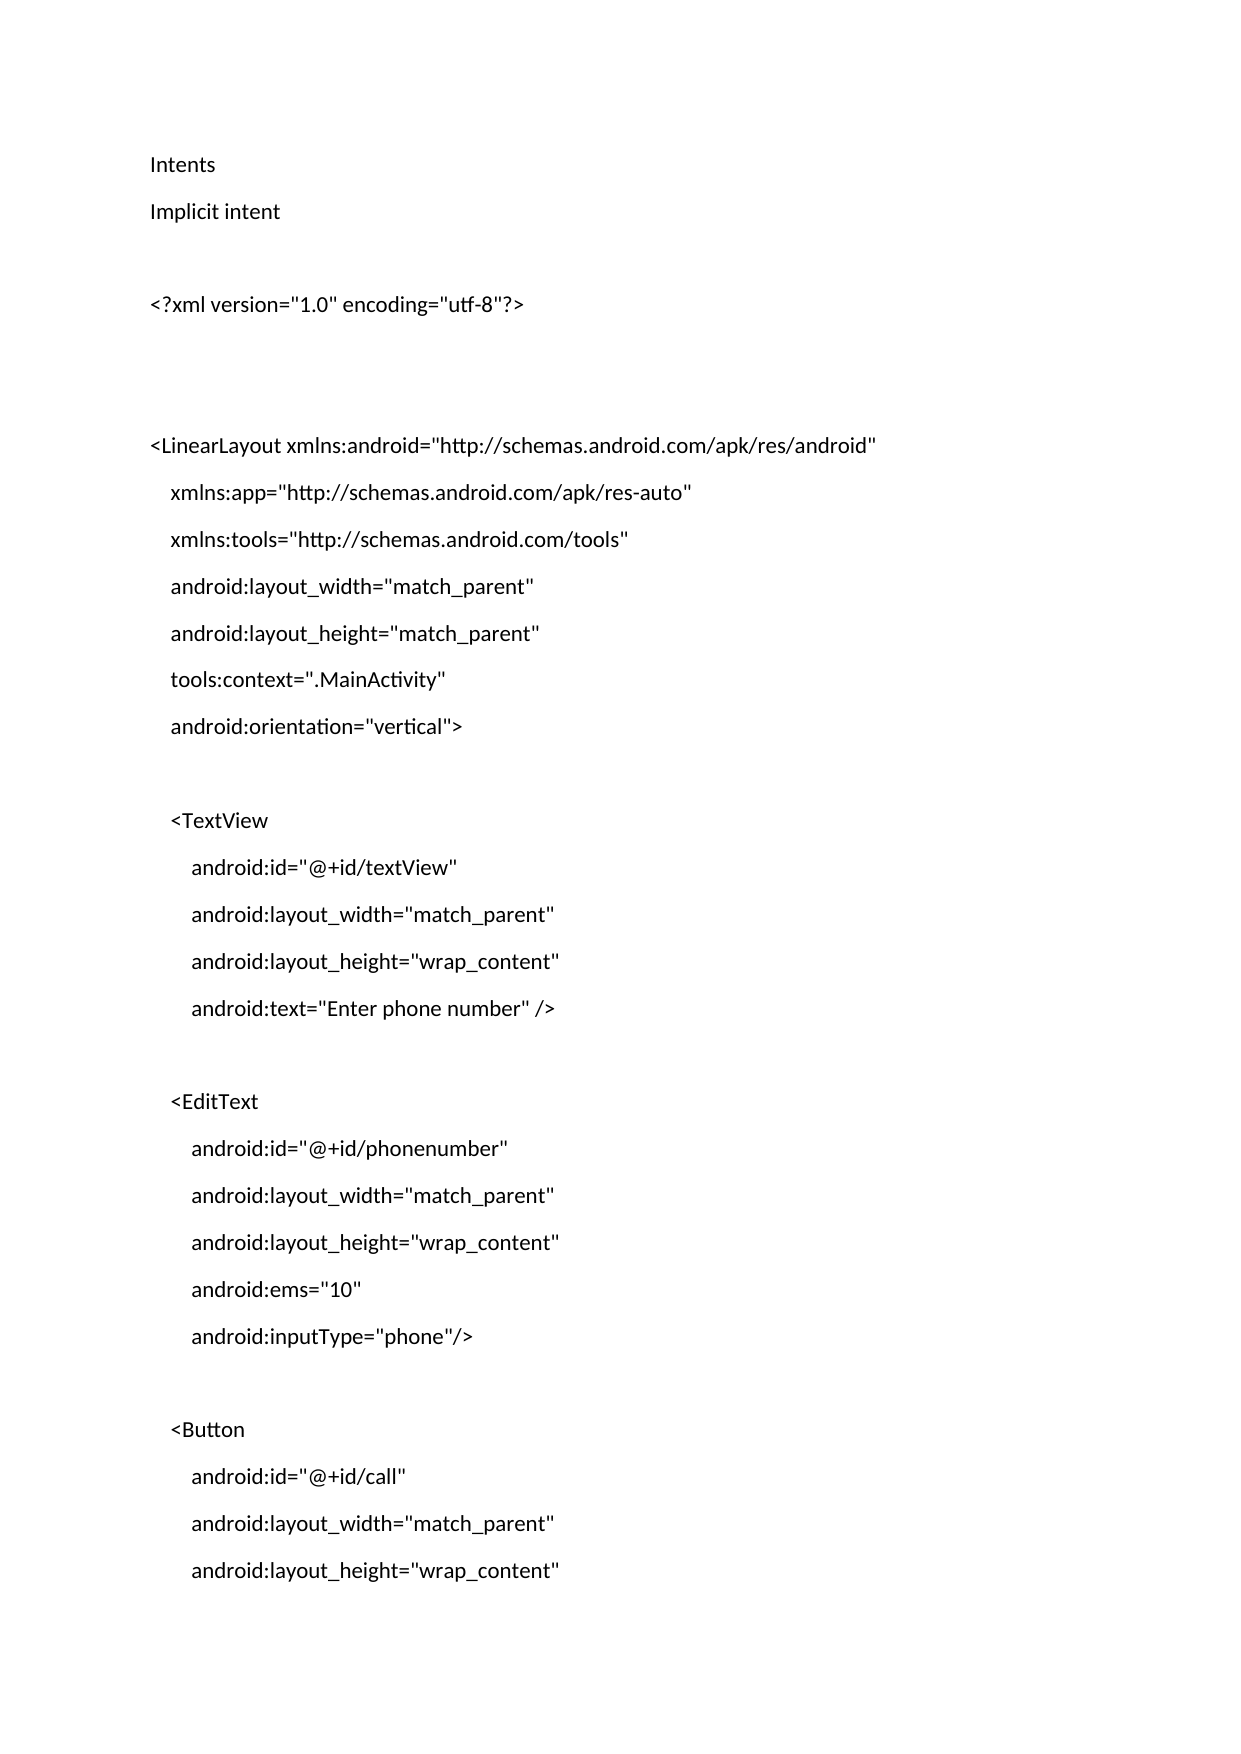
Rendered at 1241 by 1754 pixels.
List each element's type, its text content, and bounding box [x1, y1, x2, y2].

text android:orientation="vertical"> [150, 712, 1090, 741]
text Intents [150, 150, 1090, 178]
text tools:context=".MainActivity" [150, 666, 1090, 694]
text android:layout_height="wrap_content" [150, 1228, 1090, 1256]
text android:id="@+id/call" [150, 1462, 1090, 1491]
text android:layout_width="match_parent" [150, 572, 1090, 600]
text android:layout_height="wrap_content" [150, 947, 1090, 975]
text android:id="@+id/textView" [150, 853, 1090, 881]
text <?xml version="1.0" encoding="utf-8"?> [150, 291, 1090, 319]
text xmlns:tools="http://schemas.android.com/tools" [150, 525, 1090, 553]
text android:layout_width="match_parent" [150, 1509, 1090, 1537]
text android:inputType="phone"/> [150, 1322, 1090, 1350]
text <LinearLayout xmlns:android="http://schemas.android.com/apk/res/android" [150, 431, 1090, 459]
text android:ems="10" [150, 1275, 1090, 1303]
text android:id="@+id/phonenumber" [150, 1134, 1090, 1162]
text android:layout_width="match_parent" [150, 1181, 1090, 1209]
text <EditText [150, 1087, 1090, 1116]
text <TextView [150, 806, 1090, 834]
text android:layout_height="match_parent" [150, 619, 1090, 647]
text xmlns:app="http://schemas.android.com/apk/res-auto" [150, 478, 1090, 506]
text android:text="Enter phone number" /> [150, 994, 1090, 1022]
text <Button [150, 1416, 1090, 1444]
text Implicit intent [150, 197, 1090, 225]
text android:layout_width="match_parent" [150, 900, 1090, 928]
text android:layout_height="wrap_content" [150, 1556, 1090, 1584]
